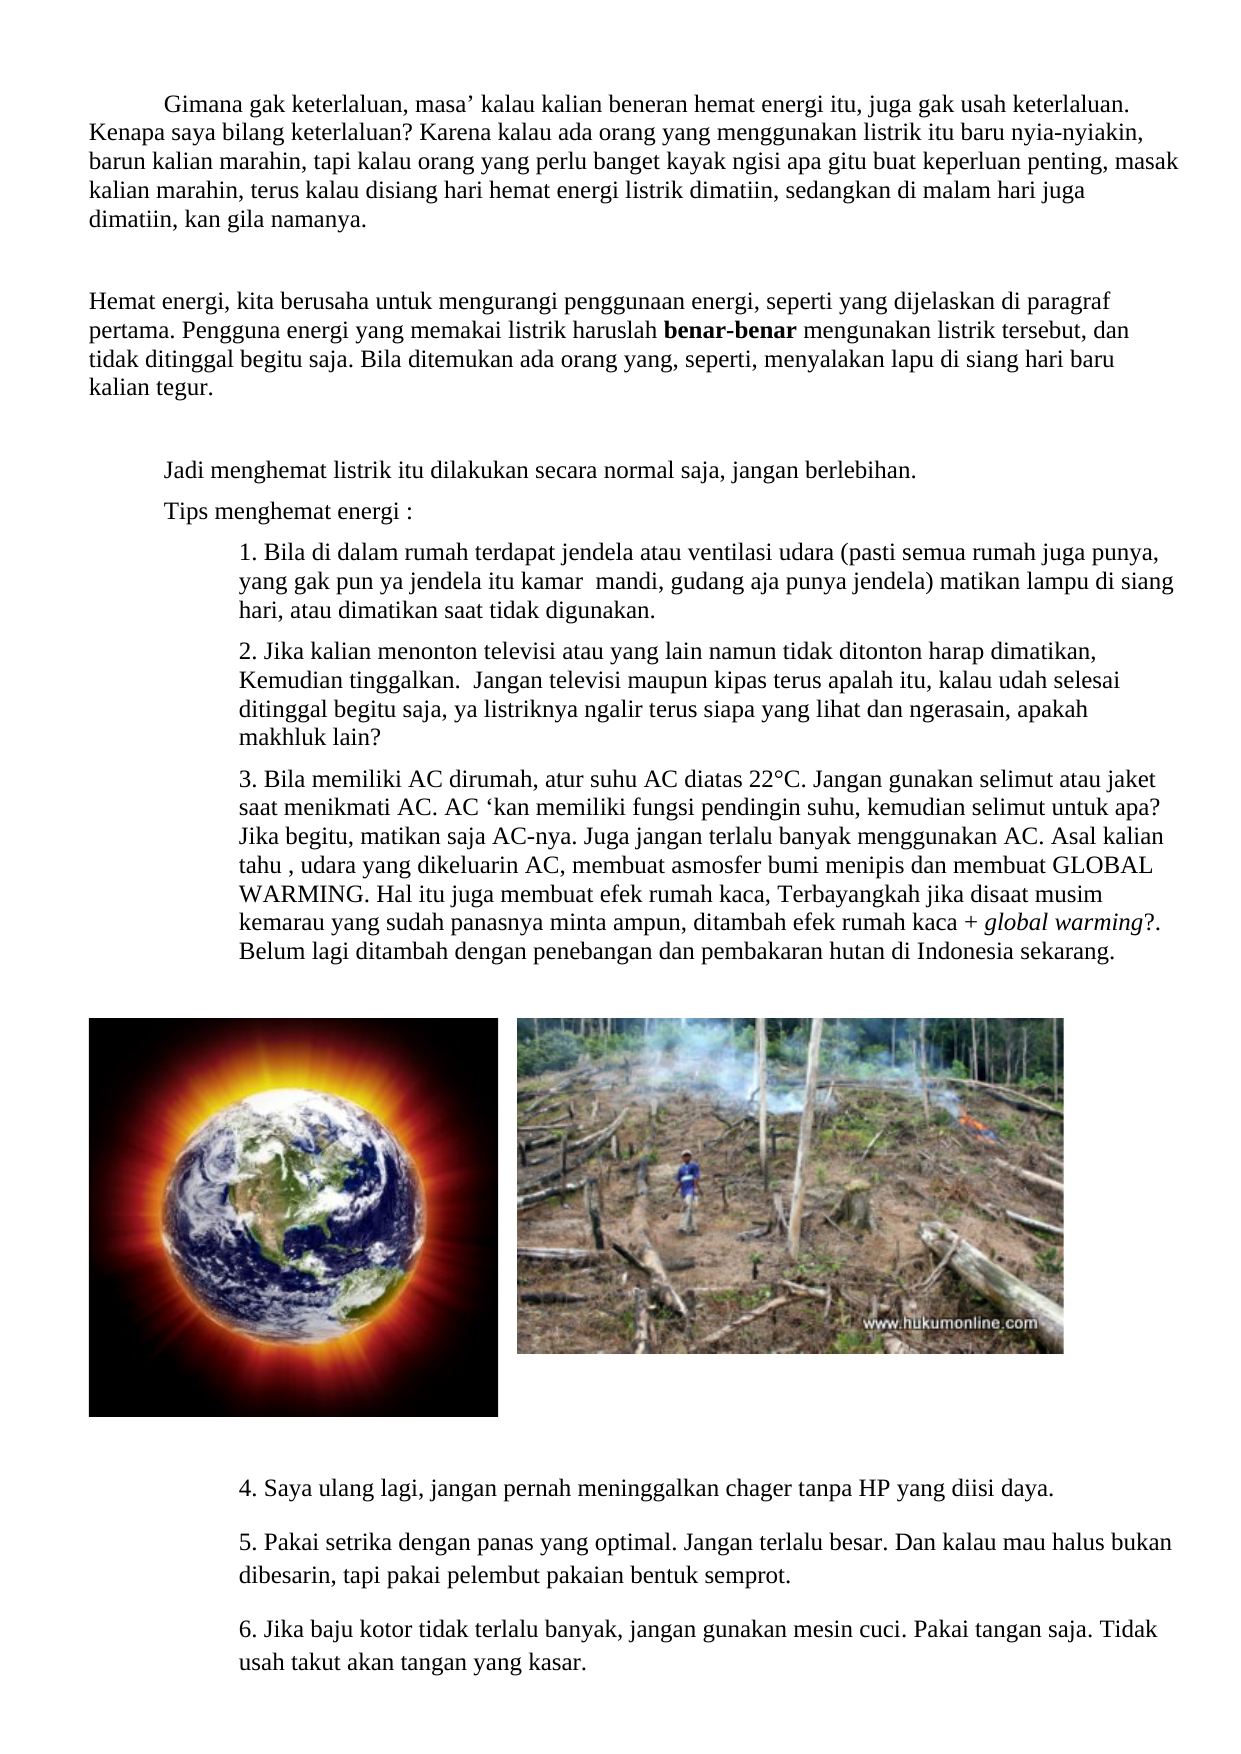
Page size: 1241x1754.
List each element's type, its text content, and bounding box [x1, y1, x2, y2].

picture [88, 1018, 499, 1417]
text 6. Jika baju kotor tidak terlalu banyak, jangan gunakan mesin cuci. Pakai tangan saja. Tidak usah takut akan tangan yang kasar. [239, 1614, 1181, 1676]
text Jadi menghemat listrik itu dilakukan secara normal saja, jangan berlebihan. [89, 455, 1181, 484]
text Hemat energi, kita berusaha untuk mengurangi penggunaan energi, seperti yang dijelaskan di paragraf pertama. Pengguna energi yang memakai listrik haruslah benar-benar mengunakan listrik tersebut, dan tidak ditinggal begitu saja. Bila ditemukan ada orang yang, seperti, menyalakan lapu di siang hari baru kalian tegur. [89, 286, 1181, 401]
text 4. Saya ulang lagi, jangan pernah meninggalkan chager tanpa HP yang diisi daya. [89, 1473, 1181, 1502]
text Tips menghemat energi : [89, 496, 1181, 525]
text 3. Bila memiliki AC dirumah, atur suhu AC diatas 22°C. Jangan gunakan selimut atau jaket saat menikmati AC. AC ‘kan memiliki fungsi pendingin suhu, kemudian selimut untuk apa? Jika begitu, matikan saja AC-nya. Juga jangan terlalu banyak menggunakan AC. Asal kalian tahu , udara yang dikeluarin AC, membuat asmosfer bumi menipis dan membuat GLOBAL WARMING. Hal itu juga membuat efek rumah kaca, Terbayangkah jika disaat musim kemarau yang sudah panasnya minta ampun, ditambah efek rumah kaca + global warming?. Belum lagi ditambah dengan penebangan dan pembakaran hutan di Indonesia sekarang. [239, 764, 1181, 965]
picture [517, 1018, 1064, 1354]
text 1. Bila di dalam rumah terdapat jendela atau ventilasi udara (pasti semua rumah juga punya, yang gak pun ya jendela itu kamar mandi, gudang aja punya jendela) matikan lampu di siang hari, atau dimatikan saat tidak digunakan. [239, 537, 1181, 624]
text Gimana gak keterlaluan, masa’ kalau kalian beneran hemat energi itu, juga gak usah keterlaluan. Kenapa saya bilang keterlaluan? Karena kalau ada orang yang menggunakan listrik itu baru nyia-nyiakin, barun kalian marahin, tapi kalau orang yang perlu banget kayak ngisi apa gitu buat keperluan penting, masak kalian marahin, terus kalau disiang hari hemat energi listrik dimatiin, sedangkan di malam hari juga dimatiin, kan gila namanya. [89, 89, 1181, 232]
text 2. Jika kalian menonton televisi atau yang lain namun tidak ditonton harap dimatikan, Kemudian tinggalkan. Jangan televisi maupun kipas terus apalah itu, kalau udah selesai ditinggal begitu saja, ya listriknya ngalir terus siapa yang lihat dan ngerasain, apakah makhluk lain? [239, 636, 1181, 751]
text 5. Pakai setrika dengan panas yang optimal. Jangan terlalu besar. Dan kalau mau halus bukan dibesarin, tapi pakai pelembut pakaian bentuk semprot. [239, 1527, 1181, 1589]
